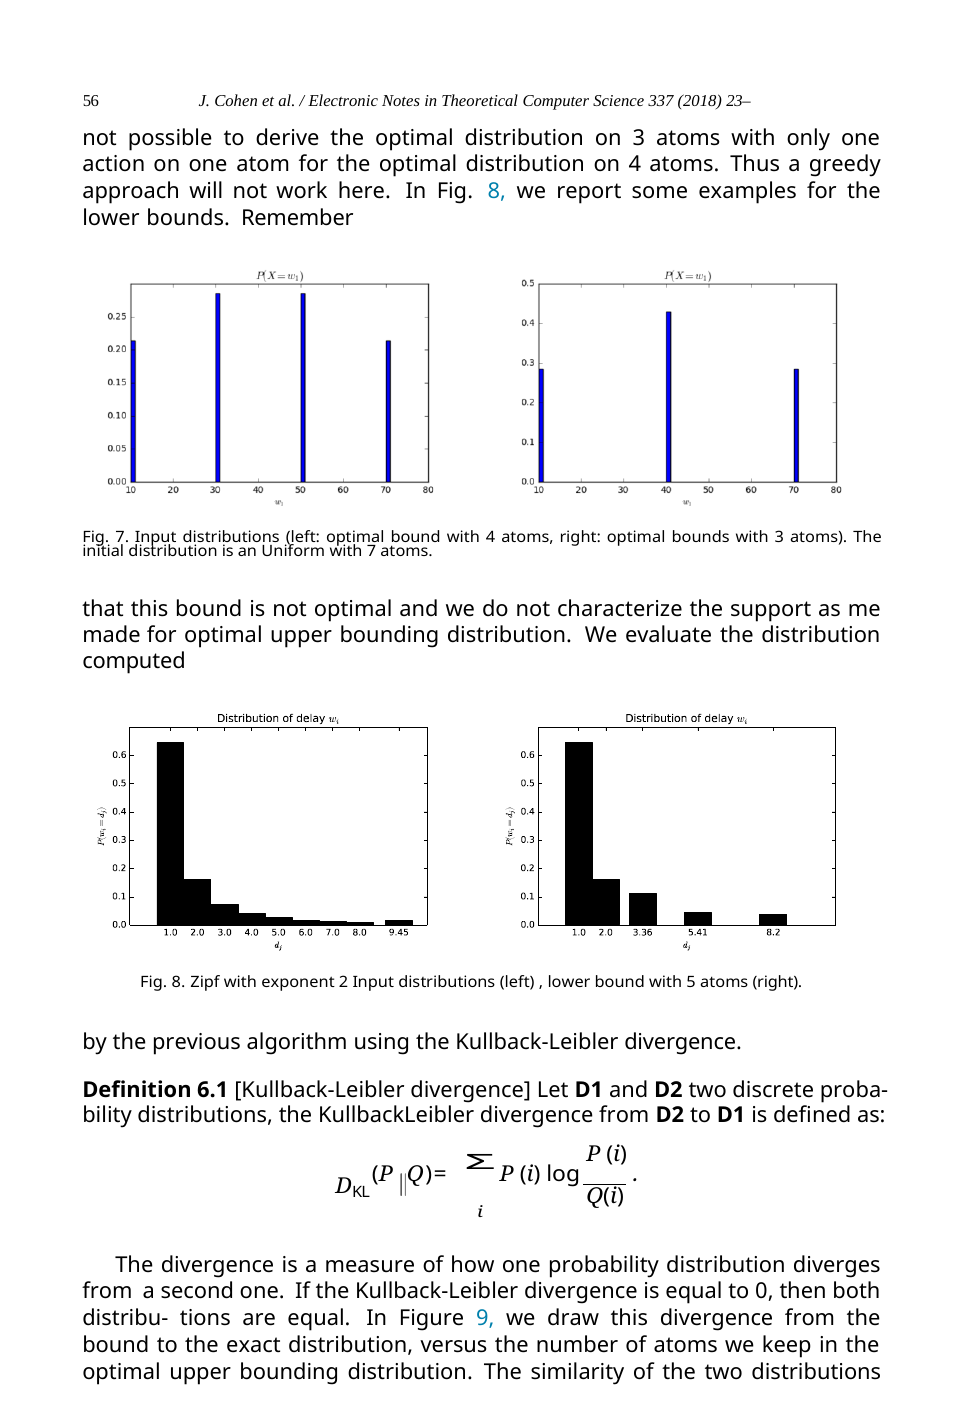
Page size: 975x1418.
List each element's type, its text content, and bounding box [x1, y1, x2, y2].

text that this bound is not optimal and we do not characterize the support as me made for optimal upper bounding distribution. We evaluate the distribution computed [82, 595, 881, 675]
text Q(i) [372, 1189, 593, 1207]
text by the previous algorithm using the Kullback-Leibler divergence. [82, 1026, 912, 1056]
text Q(i) [594, 1189, 838, 1207]
text not possible to derive the optimal distribution on 3 atoms with only one action on one atom for the optimal distribution on 4 atoms. Thus a greedy approach will not work here. In Fig. 8, we report some examples for the lower bounds. Remember [82, 124, 881, 231]
text DKL [71, 1169, 371, 1203]
text Definition 6.1 [Kullback-Leibler divergence] Let D1 and D2 two discrete proba- bility distributions, the KullbackLeibler divergence from D2 to D1 is defined as: [82, 1077, 912, 1129]
picture [107, 269, 434, 292]
text (P Q)= P (i) log P (i) . [372, 1151, 912, 1189]
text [82, 1251, 881, 1385]
picture [521, 269, 842, 292]
text Fig. 8. Zipf with exponent 2 Input distributions (left) , lower bound with 5 atoms (right). [140, 731, 912, 992]
text Fig. 7. Input distributions (left: optimal bound with 4 atoms, right: optimal bounds with 3 atoms). The initial distribution is an Uniform with 7 atoms. [82, 292, 881, 561]
text i [477, 1207, 912, 1220]
